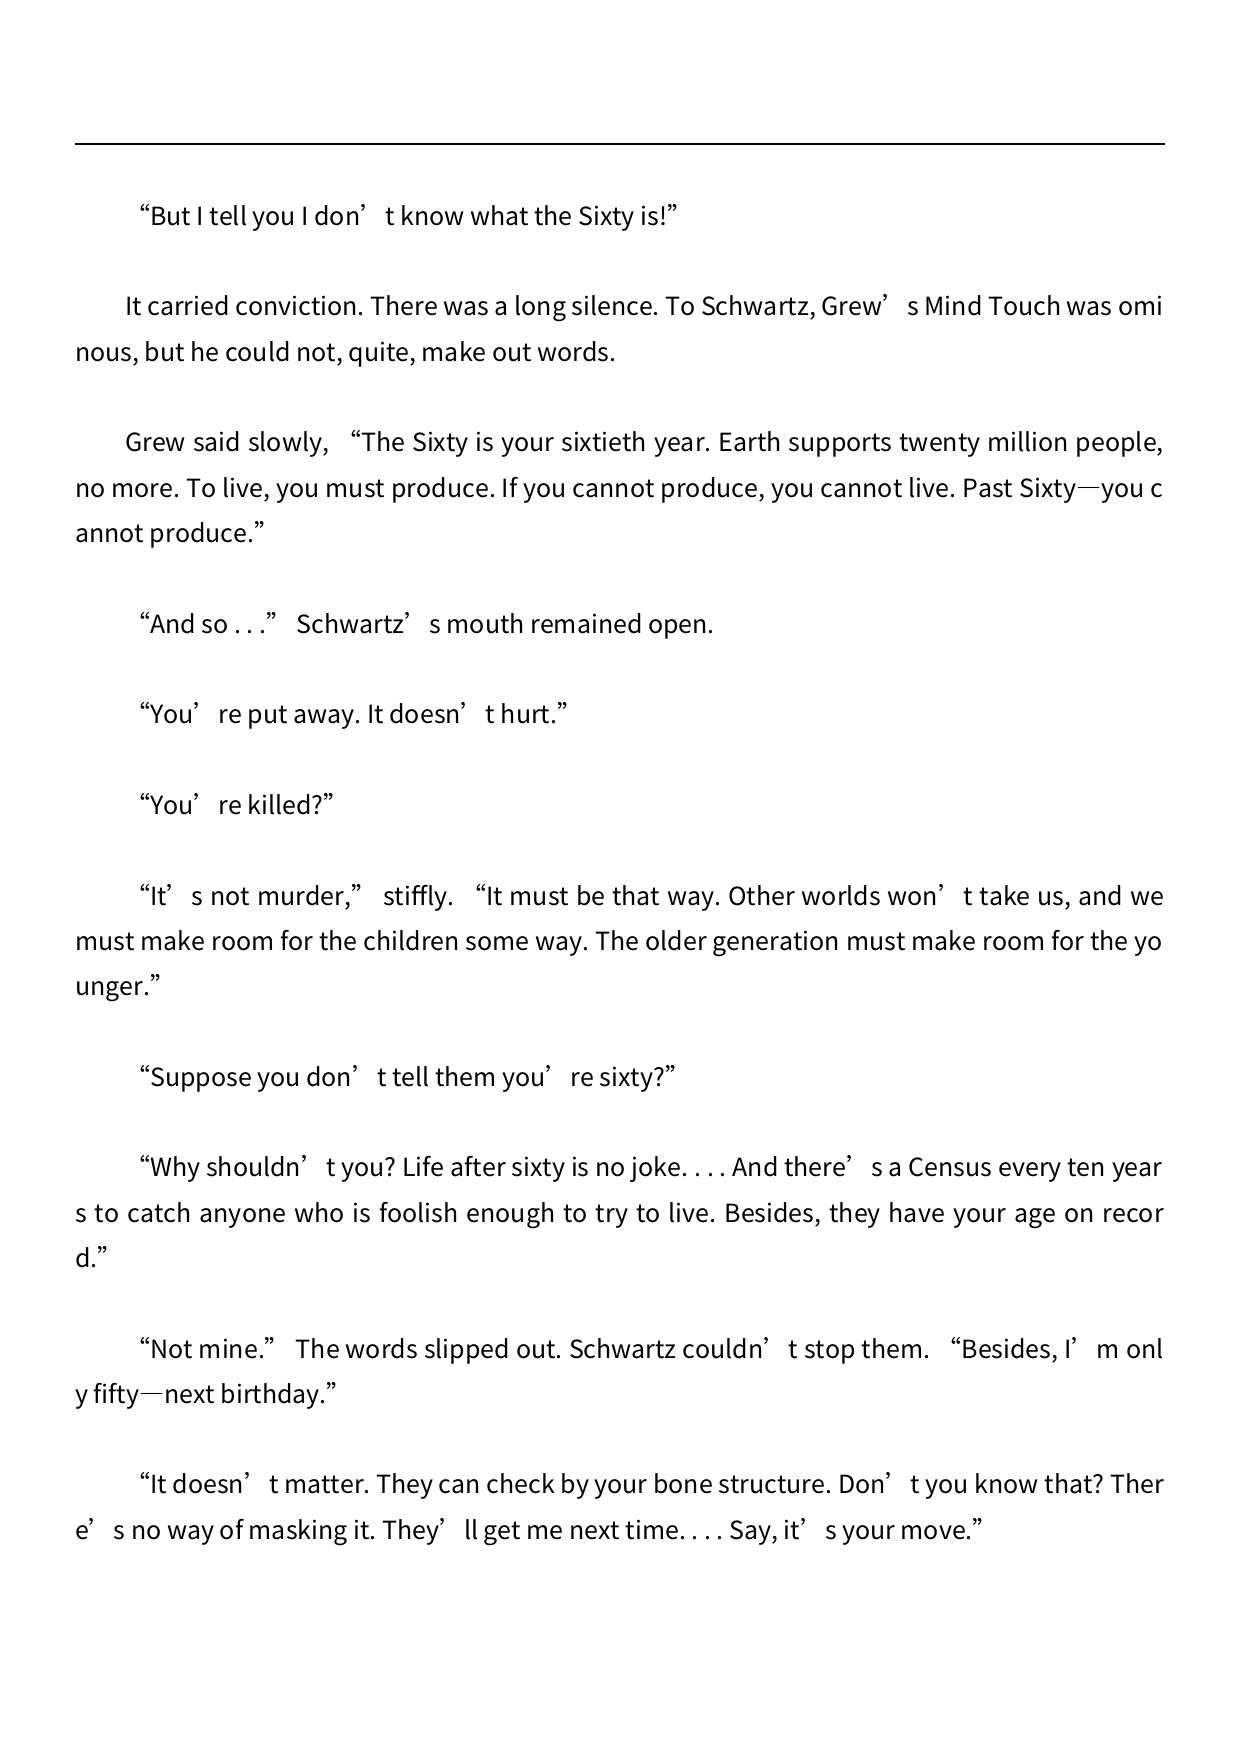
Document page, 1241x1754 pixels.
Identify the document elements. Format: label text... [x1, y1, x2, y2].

text Grew said slowly, “The Sixty is your sixtieth year. Earth supports twenty million people, no more. To live, you must produce. If you cannot produce, you cannot live. Past Sixty—you cannot produce.” [75, 418, 1165, 554]
text “And so . . .” Schwartz’s mouth remained open. [75, 599, 1165, 645]
text “You’re killed?” [75, 781, 1165, 826]
text “It’s not murder,” stiffly. “It must be that way. Other worlds won’t take us, and we must make room for the children some way. The older generation must make room for the younger.” [75, 871, 1165, 1007]
text “It doesn’t matter. They can check by your bone structure. Don’t you know that? There’s no way of masking it. They’ll get me next time. . . . Say, it’s your move.” [75, 1461, 1165, 1551]
text “Why shouldn’t you? Life after sixty is no joke. . . . And there’s a Census every ten years to catch anyone who is foolish enough to try to live. Besides, they have your age on record.” [75, 1143, 1165, 1279]
text “But I tell you I don’t know what the Sixty is!” [75, 192, 1165, 237]
text It carried conviction. There was a long silence. To Schwartz, Grew’s Mind Touch was ominous, but he could not, quite, make out words. [75, 282, 1165, 373]
text “Not mine.” The words slipped out. Schwartz couldn’t stop them. “Besides, I’m only fifty—next birthday.” [75, 1324, 1165, 1415]
text “Suppose you don’t tell them you’re sixty?” [75, 1053, 1165, 1098]
text “You’re put away. It doesn’t hurt.” [75, 690, 1165, 736]
